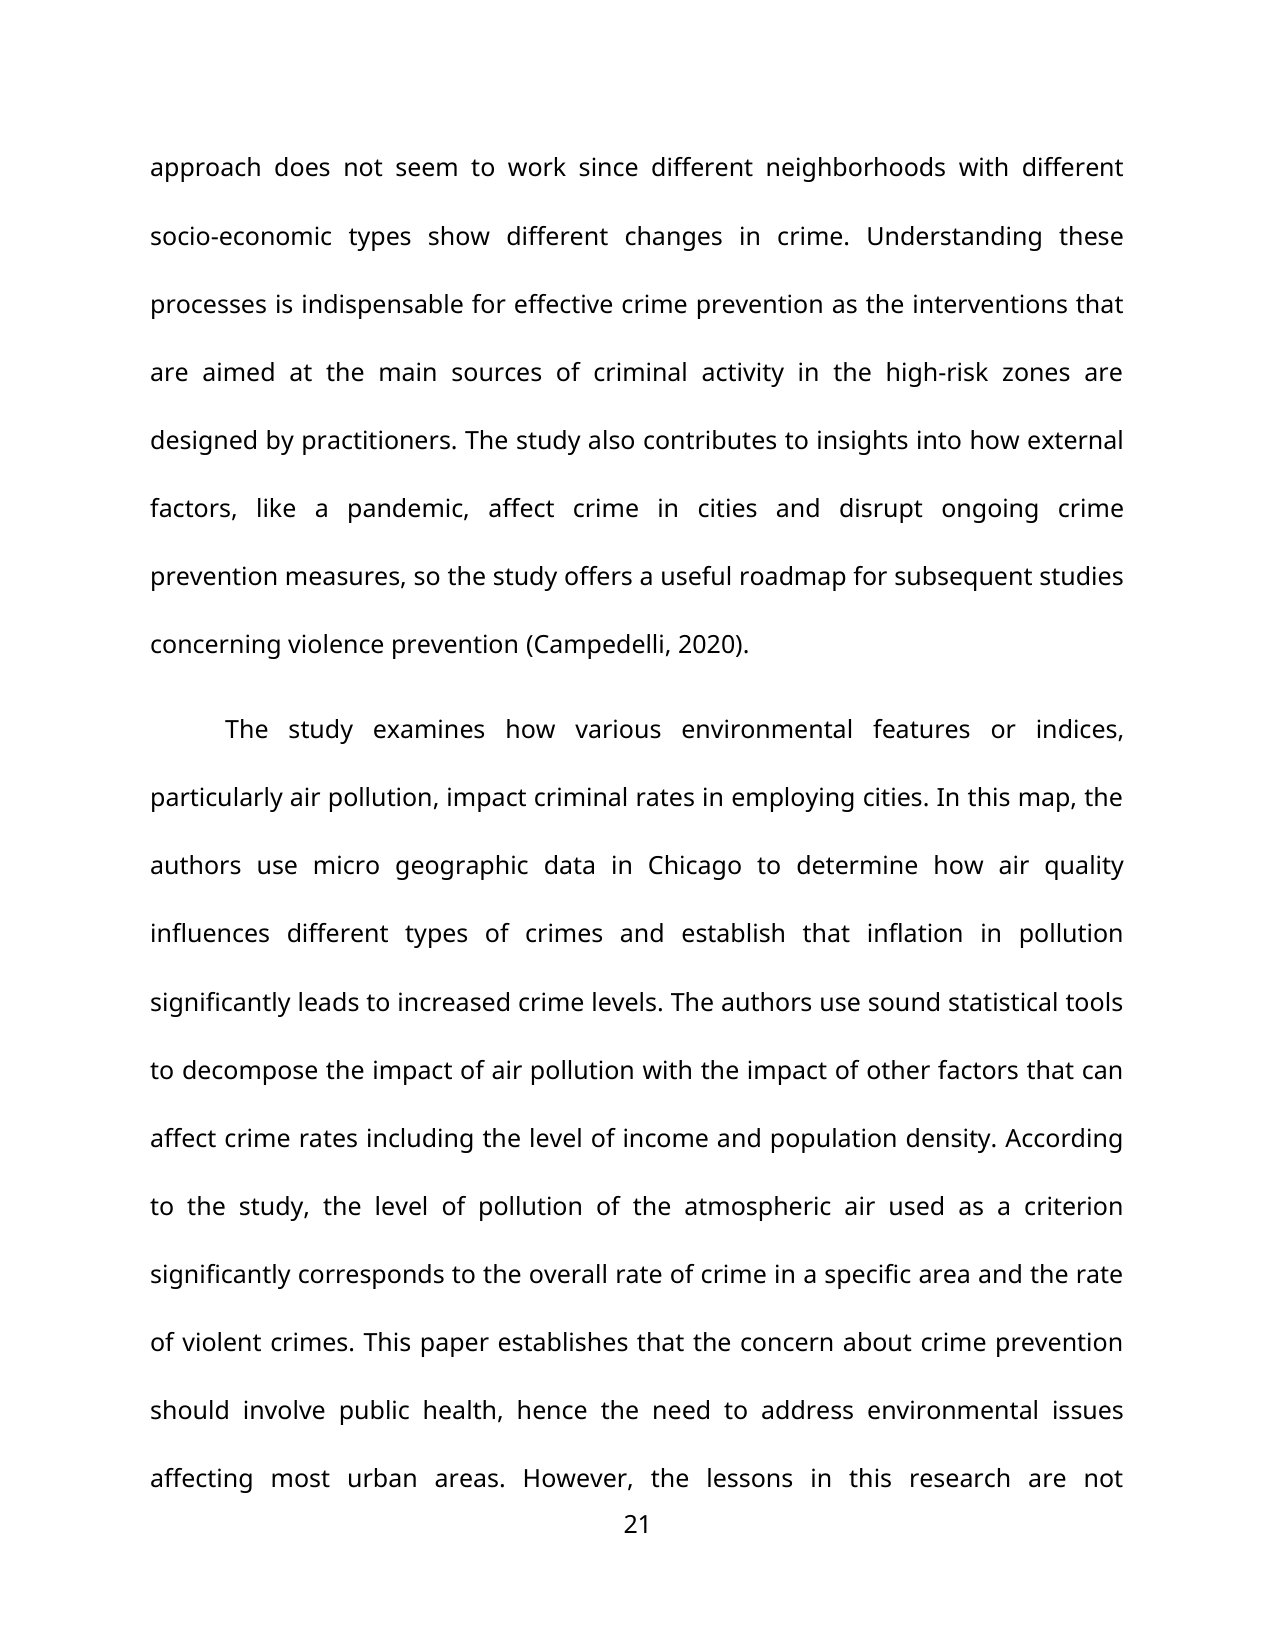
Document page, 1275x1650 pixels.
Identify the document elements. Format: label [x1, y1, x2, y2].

text [150, 150, 1125, 661]
text [150, 712, 1125, 1495]
